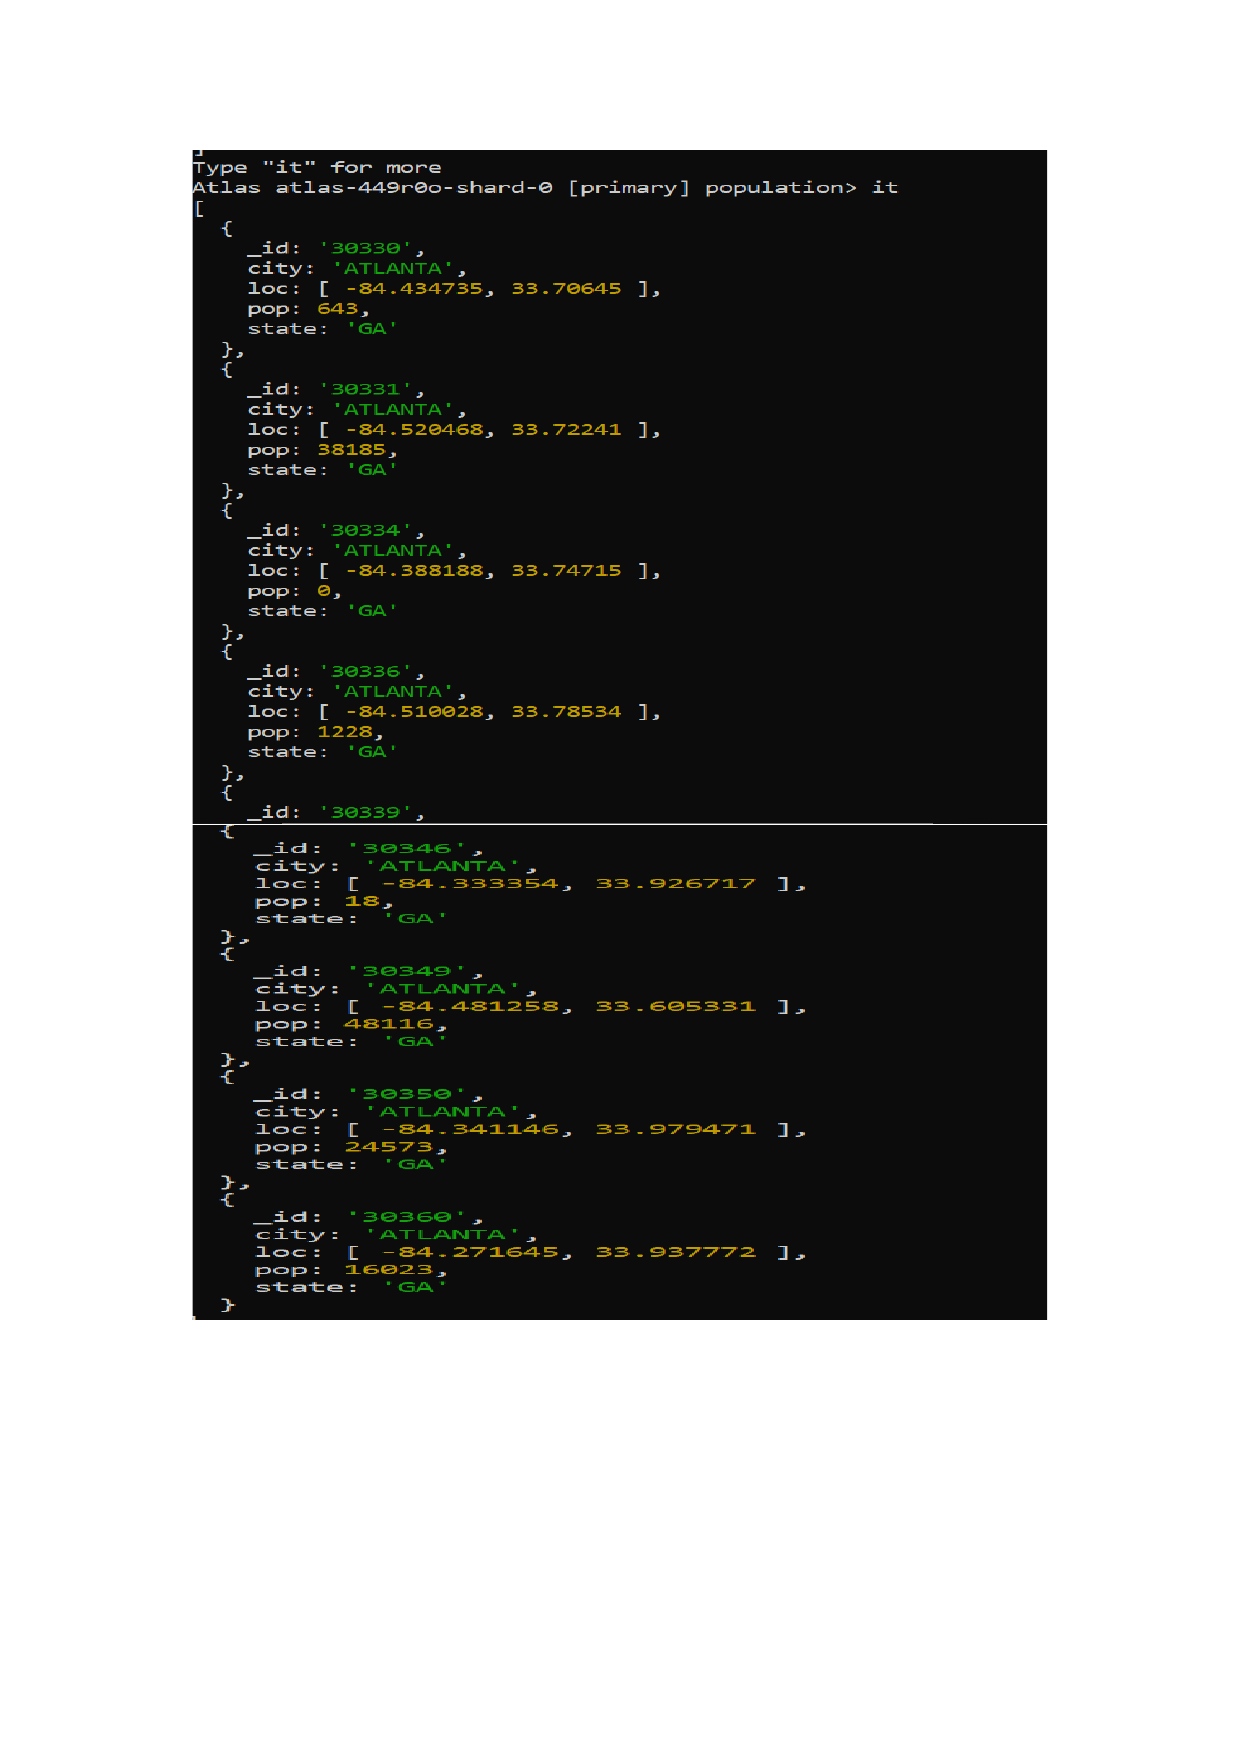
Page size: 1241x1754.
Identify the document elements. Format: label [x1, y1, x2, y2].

picture [192, 825, 1048, 1320]
picture [192, 150, 1048, 824]
